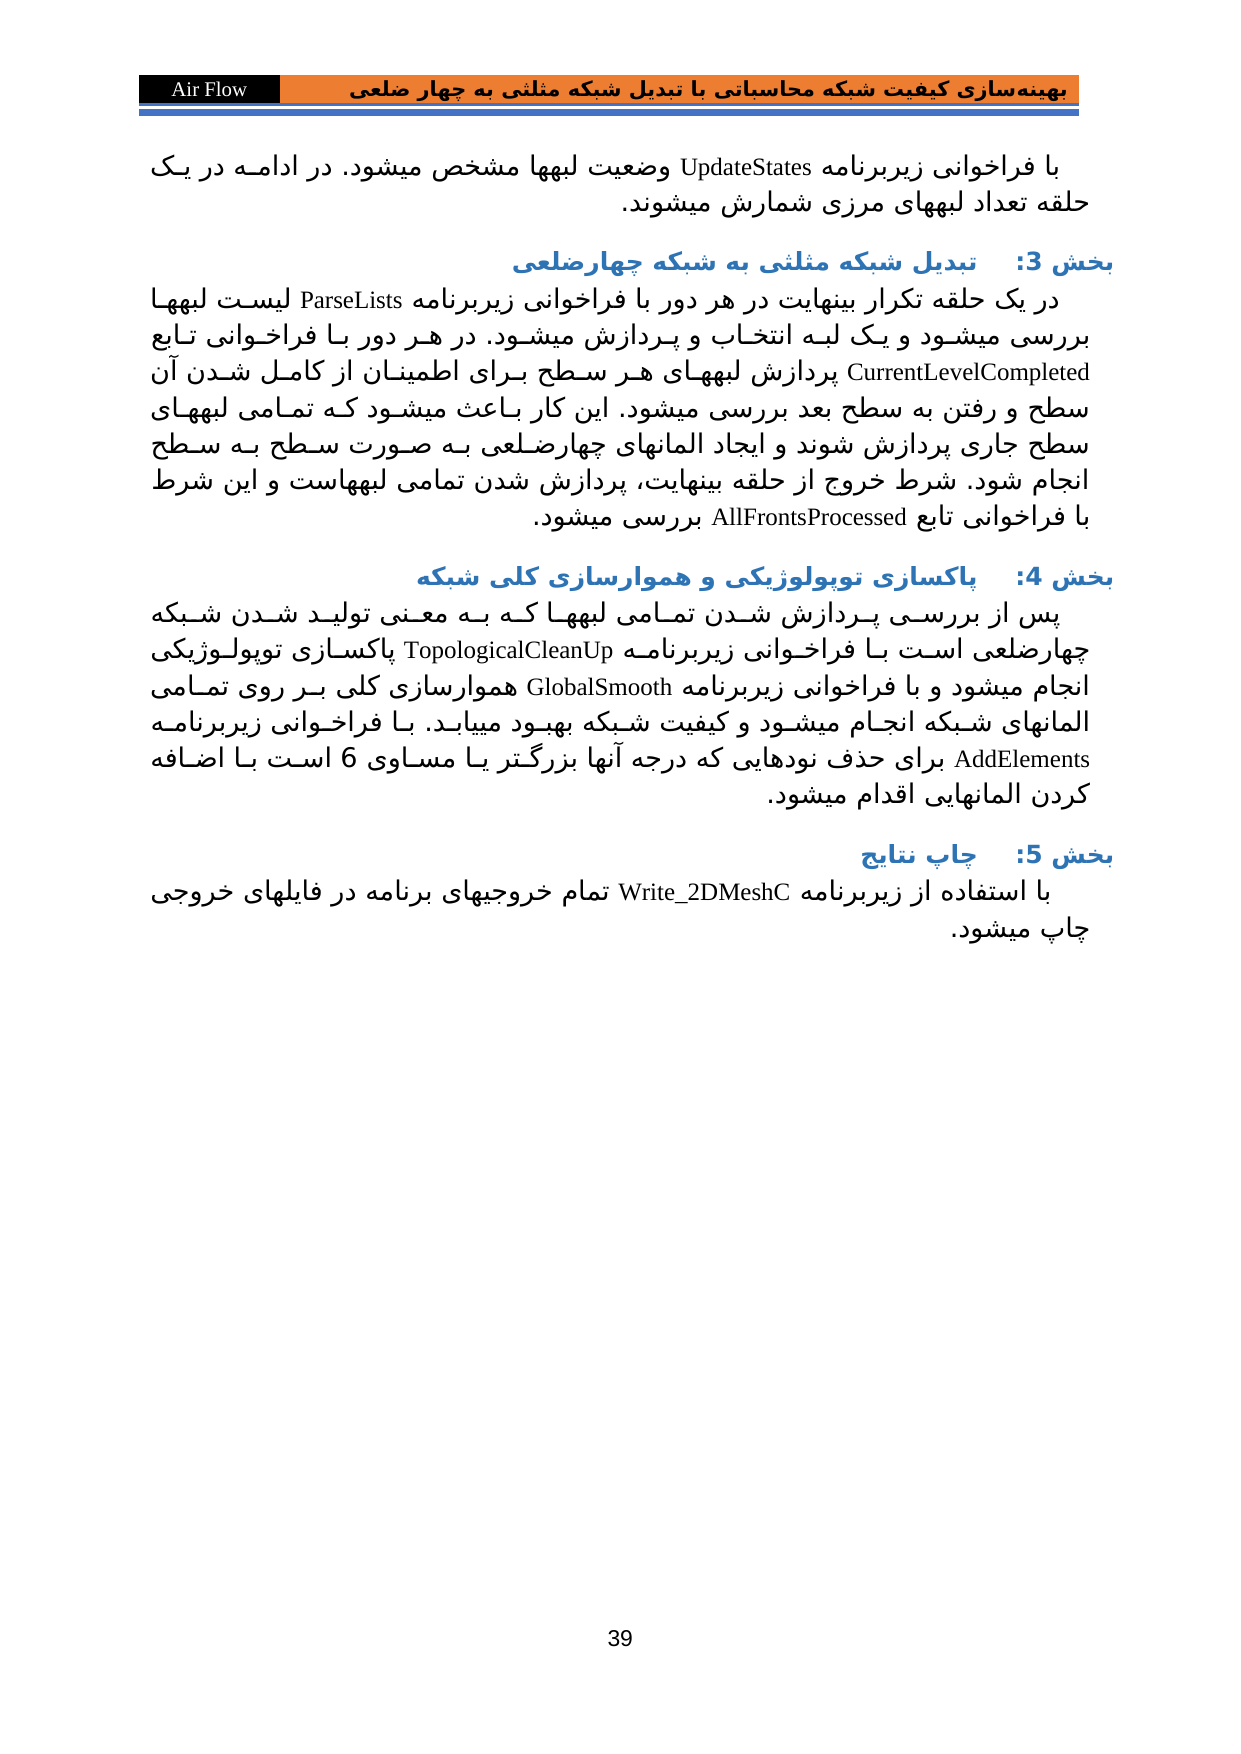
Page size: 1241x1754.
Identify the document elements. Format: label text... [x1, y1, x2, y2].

text در یک حلقه تکرار بینهایت در هر دور با فراخوانی زیربرنامه ParseLists لیست لبه‏ها بررسی می‏شود و یک لبه انتخاب و پردازش می‏شود. در هر دور با فراخوانی تابع CurrentLevelCompleted پردازش لبه‏های هر سطح برای اطمینان از کامل شدن آن سطح و رفتن به سطح بعد بررسی می‏شود. این کار باعث می‏شود که تمامی لبه‏های سطح جاری پردازش شوند و ایجاد المان‏های چهارضلعی به صورت سطح به سطح انجام شود. شرط خروج از حلقه بینهایت، پردازش شدن تمامی لبه‏هاست و این شرط با فراخوانی تابع AllFrontsProcessed بررسی می‏شود. [150, 283, 1090, 532]
text پاکسازی توپولوژیکی و هموارسازی کلی شبکه [150, 562, 1015, 591]
text با استفاده از زیربرنامه Write_2DMeshC تمام خروجیهای برنامه در فایلهای خروجی چاپ میشود. [150, 876, 1090, 943]
text تبدیل شبکه مثلثی به شبکه چهارضلعی [150, 247, 1015, 277]
text چاپ نتایج [150, 840, 1015, 869]
text پس از بررسی پردازش شدن تمامی لبه‏ها که به معنی تولید شدن شبکه چهارضلعی است با فراخوانی زیربرنامه TopologicalCleanUp پاکسازی توپولوژیکی انجام می‏شود و با فراخوانی زیربرنامه GlobalSmooth هموارسازی کلی بر روی تمامی المان‏های شبکه انجام می‏شود و کیفیت شبکه بهبود می‏یابد. با فراخوانی زیربرنامه AddElements برای حذف نودهایی که درجه آنها بزرگتر یا مساوی 6 است با اضافه کردن المان‏هایی اقدام می‏شود. [150, 597, 1090, 810]
text با فراخوانی زیربرنامه UpdateStates وضعیت لبه‏ها مشخص می‏شود. در ادامه در یک حلقه تعداد لبه‏های مرزی شمارش می‏شوند. [150, 150, 1090, 218]
